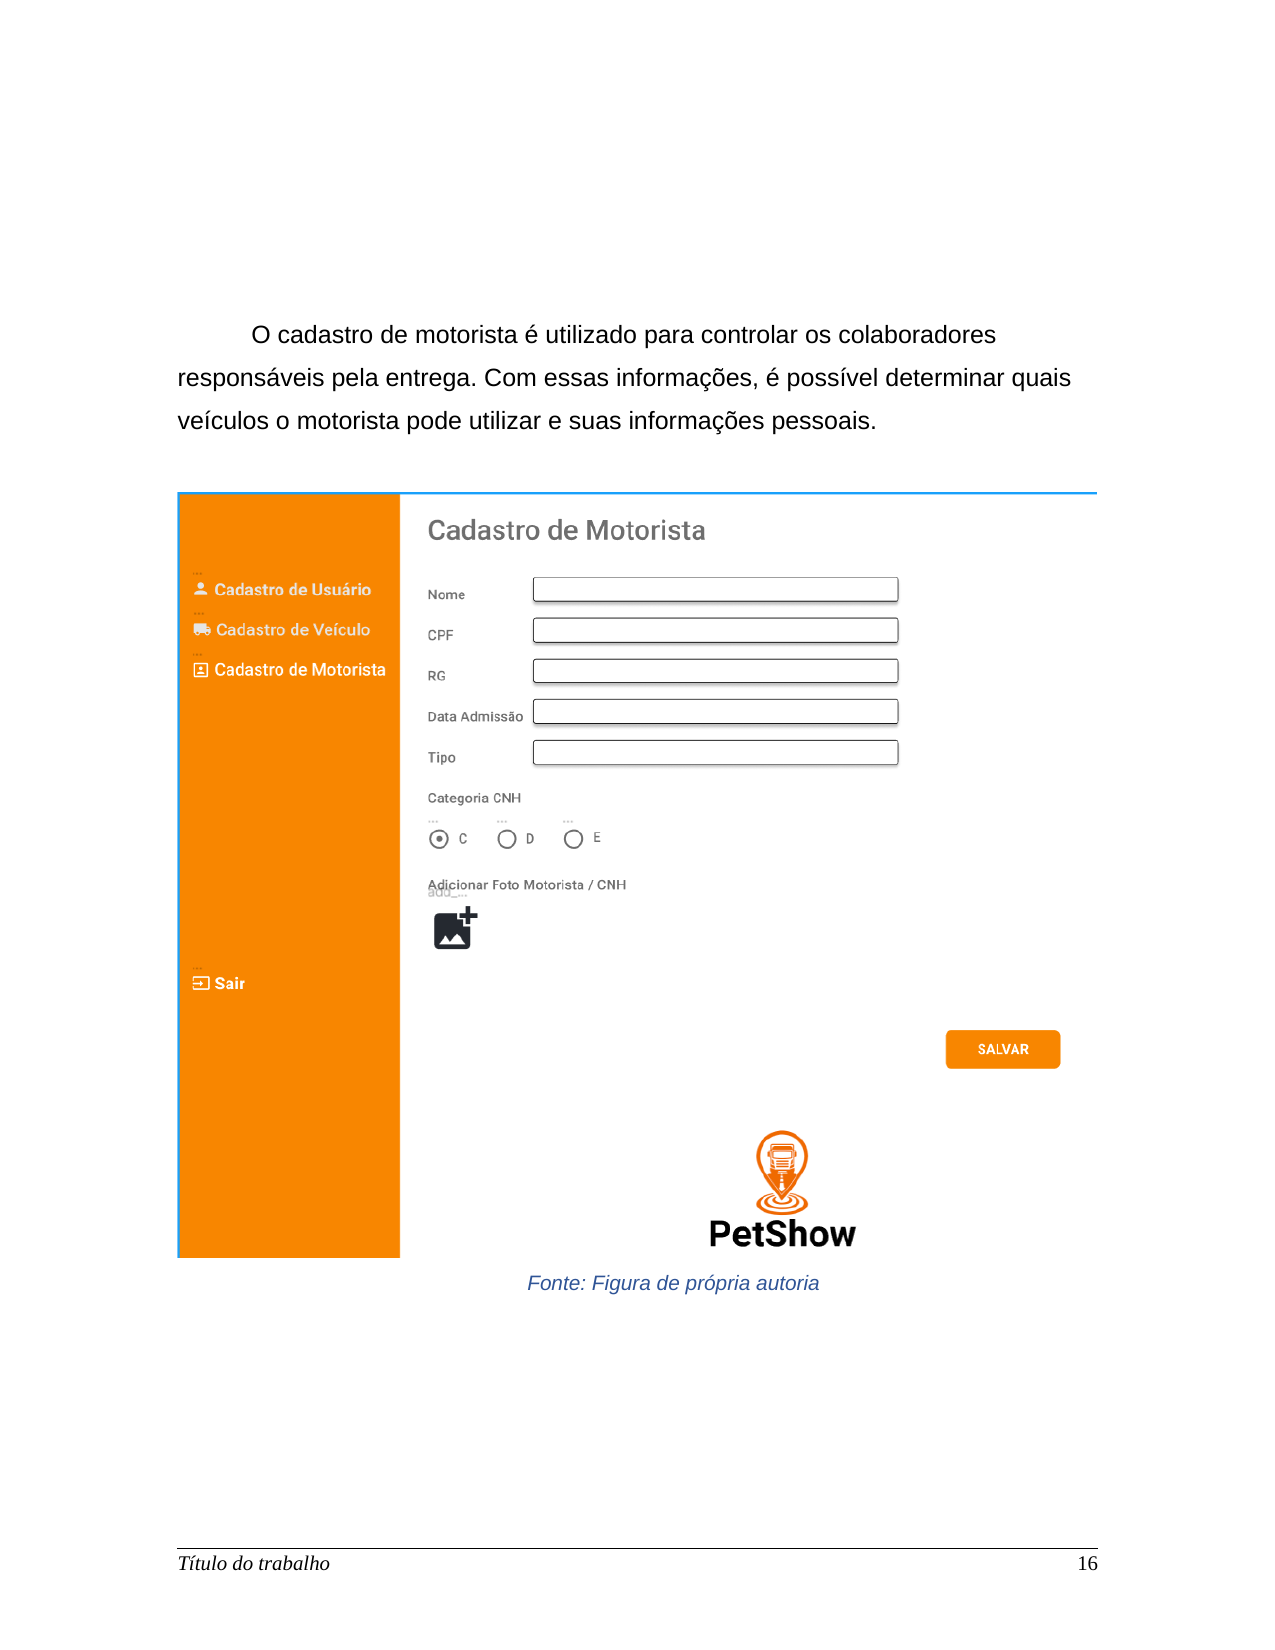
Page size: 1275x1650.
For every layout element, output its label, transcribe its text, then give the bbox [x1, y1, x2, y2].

text Fonte: Figura de própria autoria [177, 1270, 1098, 1294]
picture [177, 492, 1098, 1259]
text O cadastro de motorista é utilizado para controlar os colaboradores responsáveis pela entrega. Com essas informações, é possível determinar quais veículos o motorista pode utilizar e suas informações pessoais. [177, 320, 1098, 435]
